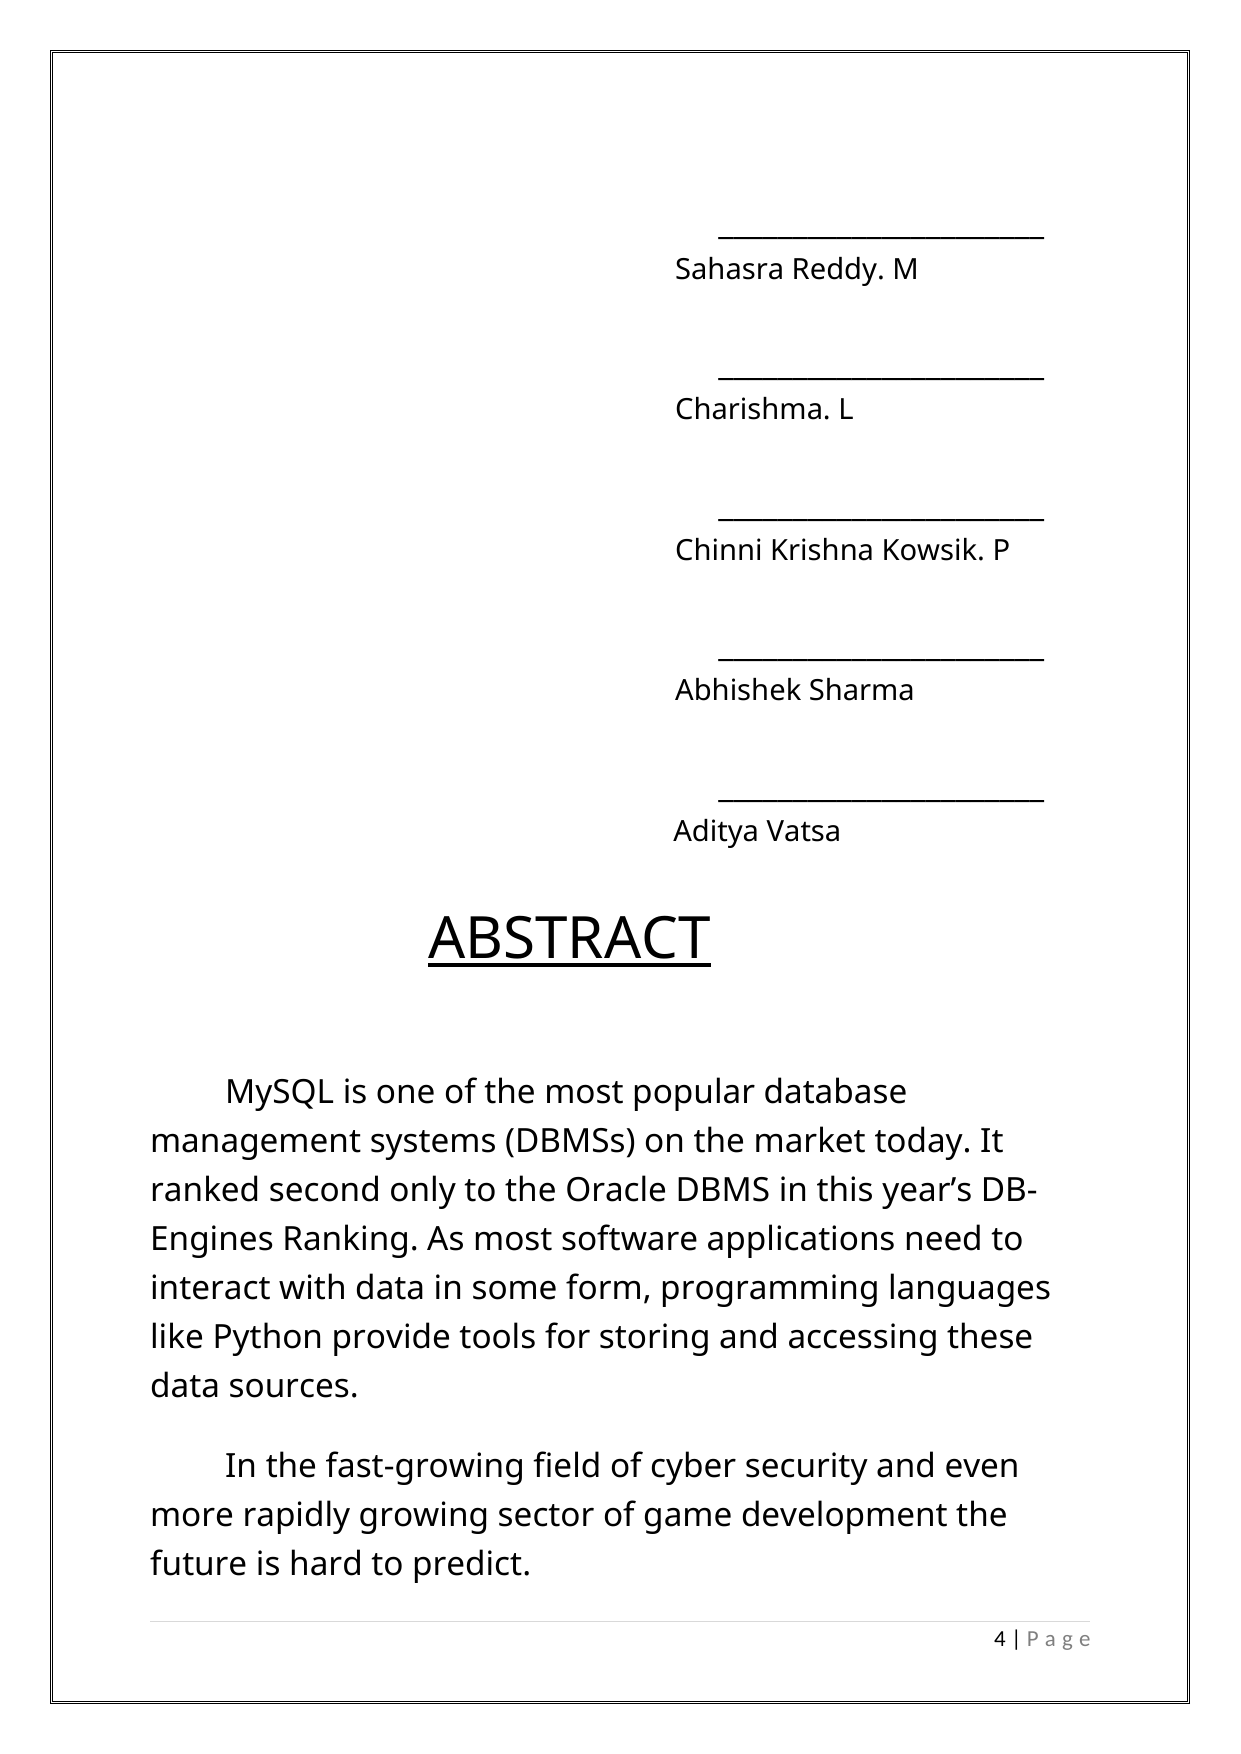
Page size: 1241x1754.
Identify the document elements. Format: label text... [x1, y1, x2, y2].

text ABSTRACT [150, 896, 1090, 976]
text ______________________ [150, 199, 1090, 244]
text Abhishek Sharma [675, 670, 1090, 709]
text ______________________ [675, 621, 1090, 666]
text Sahasra Reddy. M [675, 248, 1090, 288]
text Charishma. L [675, 389, 1090, 428]
text In the fast-growing field of cyber security and even more rapidly growing sector of game development the future is hard to predict. [150, 1442, 1090, 1585]
text ______________________ [675, 340, 1090, 385]
text ______________________ [675, 761, 1090, 807]
text ______________________ Chinni Krishna Kowsik. P [675, 480, 1090, 569]
text MySQL is one of the most popular database management systems (DBMSs) on the market today. It ranked second only to the Oracle DBMS in this year’s DB-Engines Ranking. As most software applications need to interact with data in some form, programming languages like Python provide tools for storing and accessing these data sources. [150, 1068, 1090, 1407]
text Aditya Vatsa [600, 810, 1090, 850]
